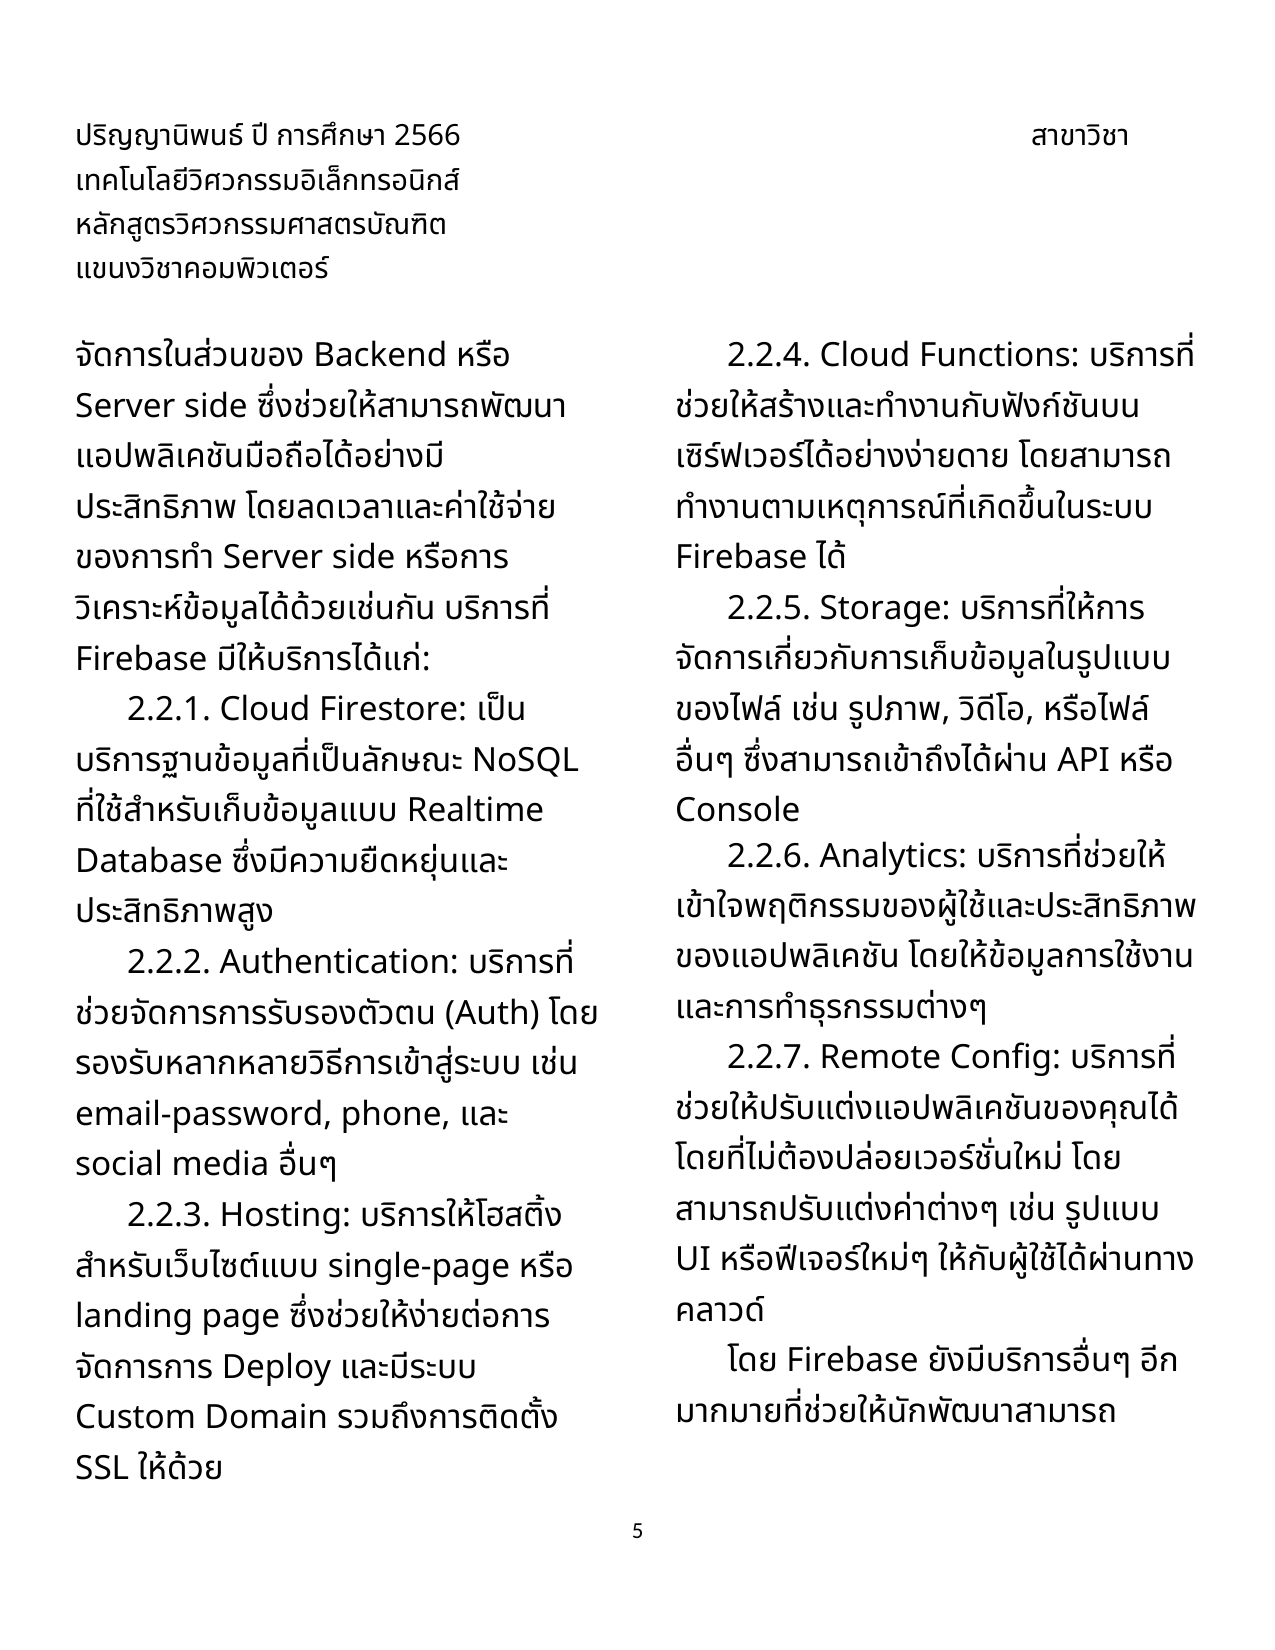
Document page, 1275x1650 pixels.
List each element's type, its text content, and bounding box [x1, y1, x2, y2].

text 2.2.5. Storage: บริการที่ให้การจัดการเกี่ยวกับการเก็บข้อมูลในรูปแบบของไฟล์ เช่น รูปภาพ, วิดีโอ, หรือไฟล์อื่นๆ ซึ่งสามารถเข้าถึงได้ผ่าน API หรือ Console [675, 584, 1200, 831]
text 2.2.6. Analytics: บริการที่ช่วยให้เข้าใจพฤติกรรมของผู้ใช้และประสิทธิภาพของแอปพลิเคชัน โดยให้ข้อมูลการใช้งานและการทำธุรกรรมต่างๆ [675, 831, 1200, 1033]
text 2.2.4. Cloud Functions: บริการที่ช่วยให้สร้างและทำงานกับฟังก์ชันบนเซิร์ฟเวอร์ได้อย่างง่ายดาย โดยสามารถทำงานตามเหตุการณ์ที่เกิดขึ้นในระบบ Firebase ได้ [675, 331, 1200, 584]
text 2.2.3. Hosting: บริการให้โฮสติ้งสำหรับเว็บไซต์แบบ single-page หรือ landing page ซึ่งช่วยให้ง่ายต่อการจัดการการ Deploy และมีระบบ Custom Domain รวมถึงการติดตั้ง SSL ให้ด้วย [75, 1191, 600, 1494]
text 2.2.7. Remote Config: บริการที่ช่วยให้ปรับแต่งแอปพลิเคชันของคุณได้โดยที่ไม่ต้องปล่อยเวอร์ชั่นใหม่ โดยสามารถปรับแต่งค่าต่างๆ เช่น รูปแบบ UI หรือฟีเจอร์ใหม่ๆ ให้กับผู้ใช้ได้ผ่านทางคลาวด์ [675, 1033, 1200, 1336]
text โดย Firebase ยังมีบริการอื่นๆ อีกมากมายที่ช่วยให้นักพัฒนาสามารถพัฒนาและบริหารจัดการแอปพลิเคชันได้อย่างมีประสิทธิภาพและสะดวกสบาย [675, 1336, 1200, 1437]
text 2.2.1. Cloud Firestore: เป็นบริการฐานข้อมูลที่เป็นลักษณะ NoSQL ที่ใช้สำหรับเก็บข้อมูลแบบ Realtime Database ซึ่งมีความยืดหยุ่นและประสิทธิภาพสูง [75, 685, 600, 938]
text 2.2.2. Authentication: บริการที่ช่วยจัดการการรับรองตัวตน (Auth) โดยรองรับหลากหลายวิธีการเข้าสู่ระบบ เช่น email-password, phone, และ social media อื่นๆ [75, 938, 600, 1191]
